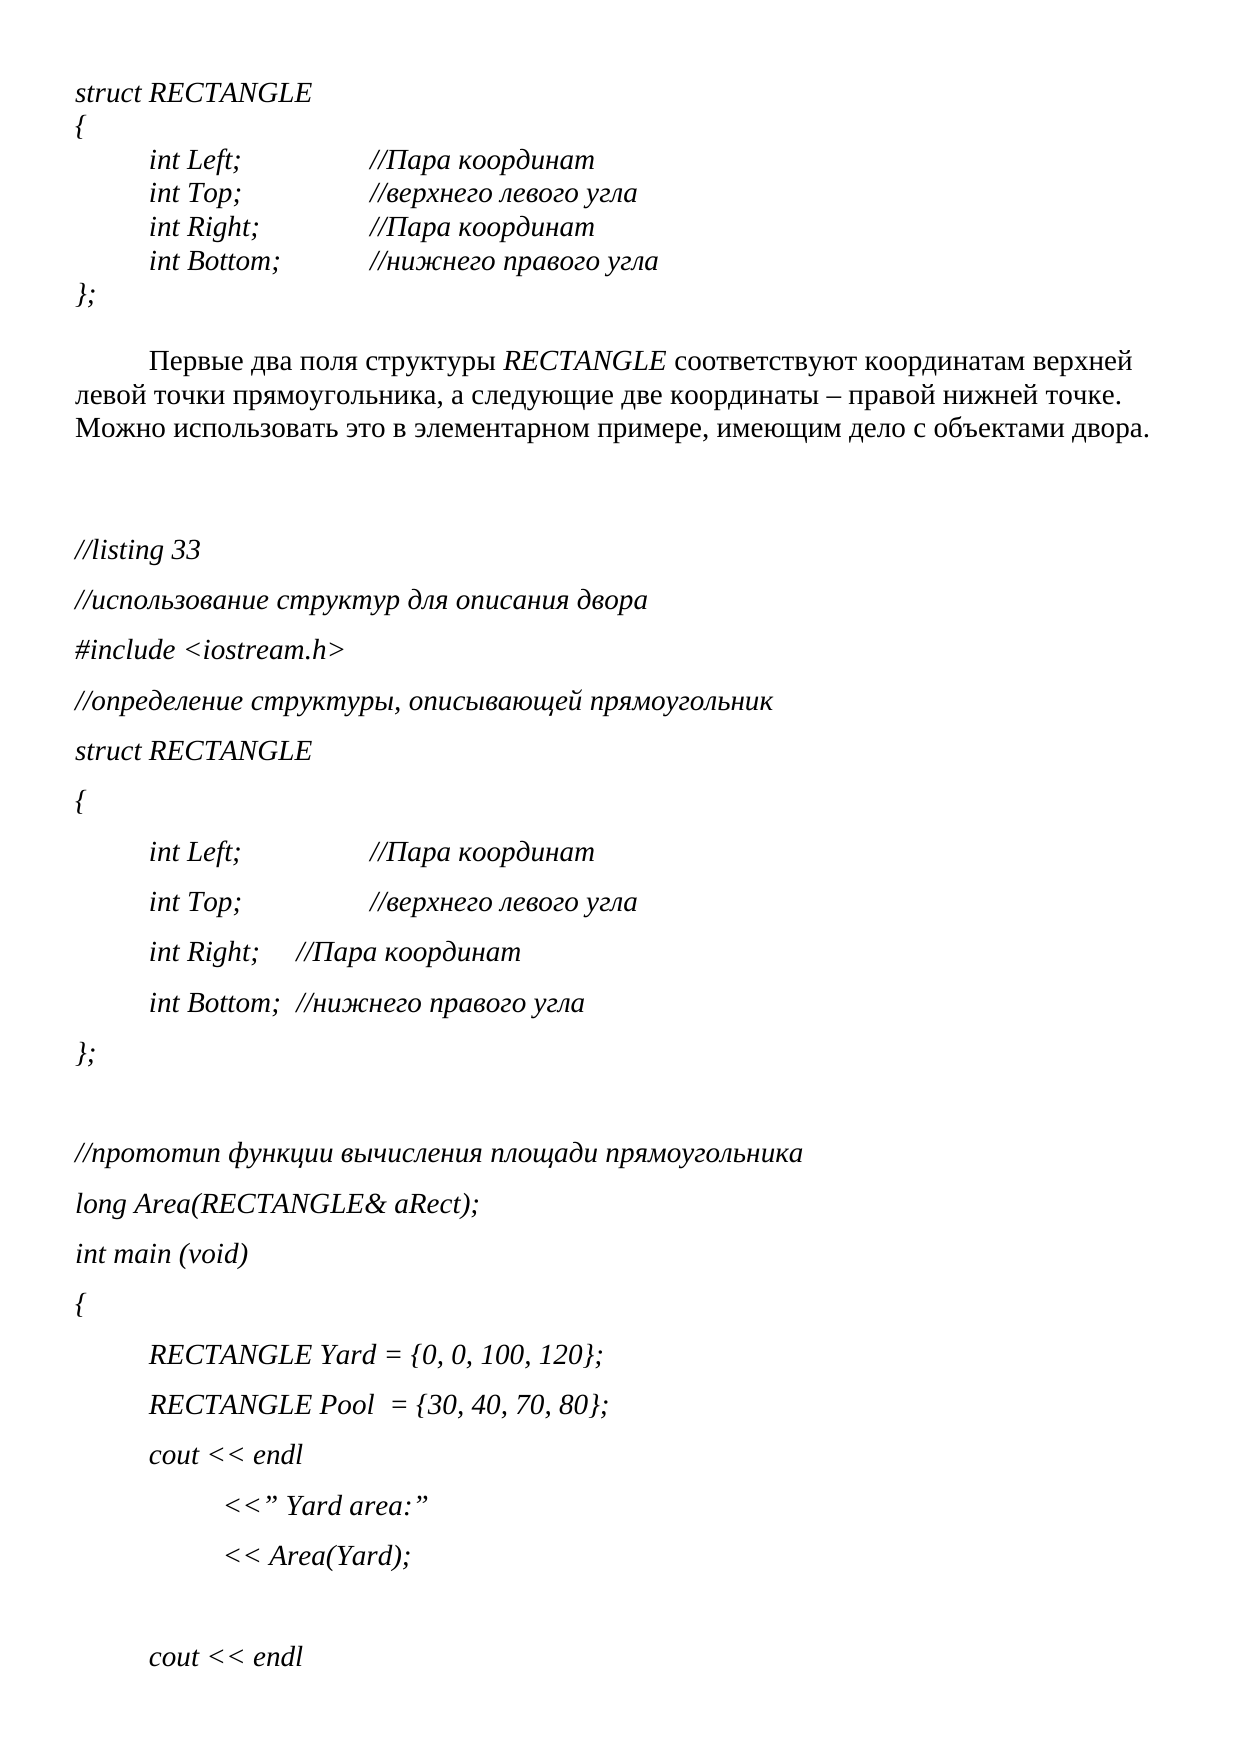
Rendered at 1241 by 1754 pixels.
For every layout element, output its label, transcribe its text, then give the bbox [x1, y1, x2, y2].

text int Top; //верхнего левого угла [75, 176, 1165, 209]
text { [75, 108, 1165, 142]
text }; [75, 1035, 1165, 1068]
text { [75, 1287, 1165, 1320]
text int main (void) [75, 1236, 1165, 1270]
text int Right; //Пара координат [75, 209, 1165, 243]
text int Left; //Пара координат [75, 834, 1165, 867]
text cout << endl [75, 1639, 1165, 1672]
text //listing 33 [75, 532, 1165, 565]
text << Area(Yard); [75, 1538, 1165, 1572]
text //определение структуры, описывающей прямоугольник [75, 683, 1165, 716]
text //прототип функции вычисления площади прямоугольника [75, 1136, 1165, 1169]
text #include <iostream.h> [75, 632, 1165, 666]
text int Bottom; //нижнего правого угла [75, 243, 1165, 276]
text <<” Yard area:” [75, 1488, 1165, 1521]
text Первые два поля структуры RECTANGLE соответствуют координатам верхней левой точки прямоугольника, а следующие две координаты – правой нижней точке. Можно использовать это в элементарном примере, имеющим дело с объектами двора. [75, 343, 1165, 477]
text int Left; //Пара координат [75, 142, 1165, 176]
text struct RECTANGLE [75, 75, 1165, 108]
text long Area(RECTANGLE& aRect); [75, 1186, 1165, 1219]
text { [75, 783, 1165, 817]
text int Top; //верхнего левого угла [75, 884, 1165, 918]
text }; [75, 276, 1165, 310]
text RECTANGLE Pool = {30, 40, 70, 80}; [75, 1387, 1165, 1421]
text RECTANGLE Yard = {0, 0, 100, 120}; [75, 1337, 1165, 1370]
text int Right; //Пара координат [75, 934, 1165, 968]
text int Bottom; //нижнего правого угла [75, 985, 1165, 1018]
text cout << endl [75, 1437, 1165, 1471]
text struct RECTANGLE [75, 733, 1165, 767]
text //использование структур для описания двора [75, 582, 1165, 616]
